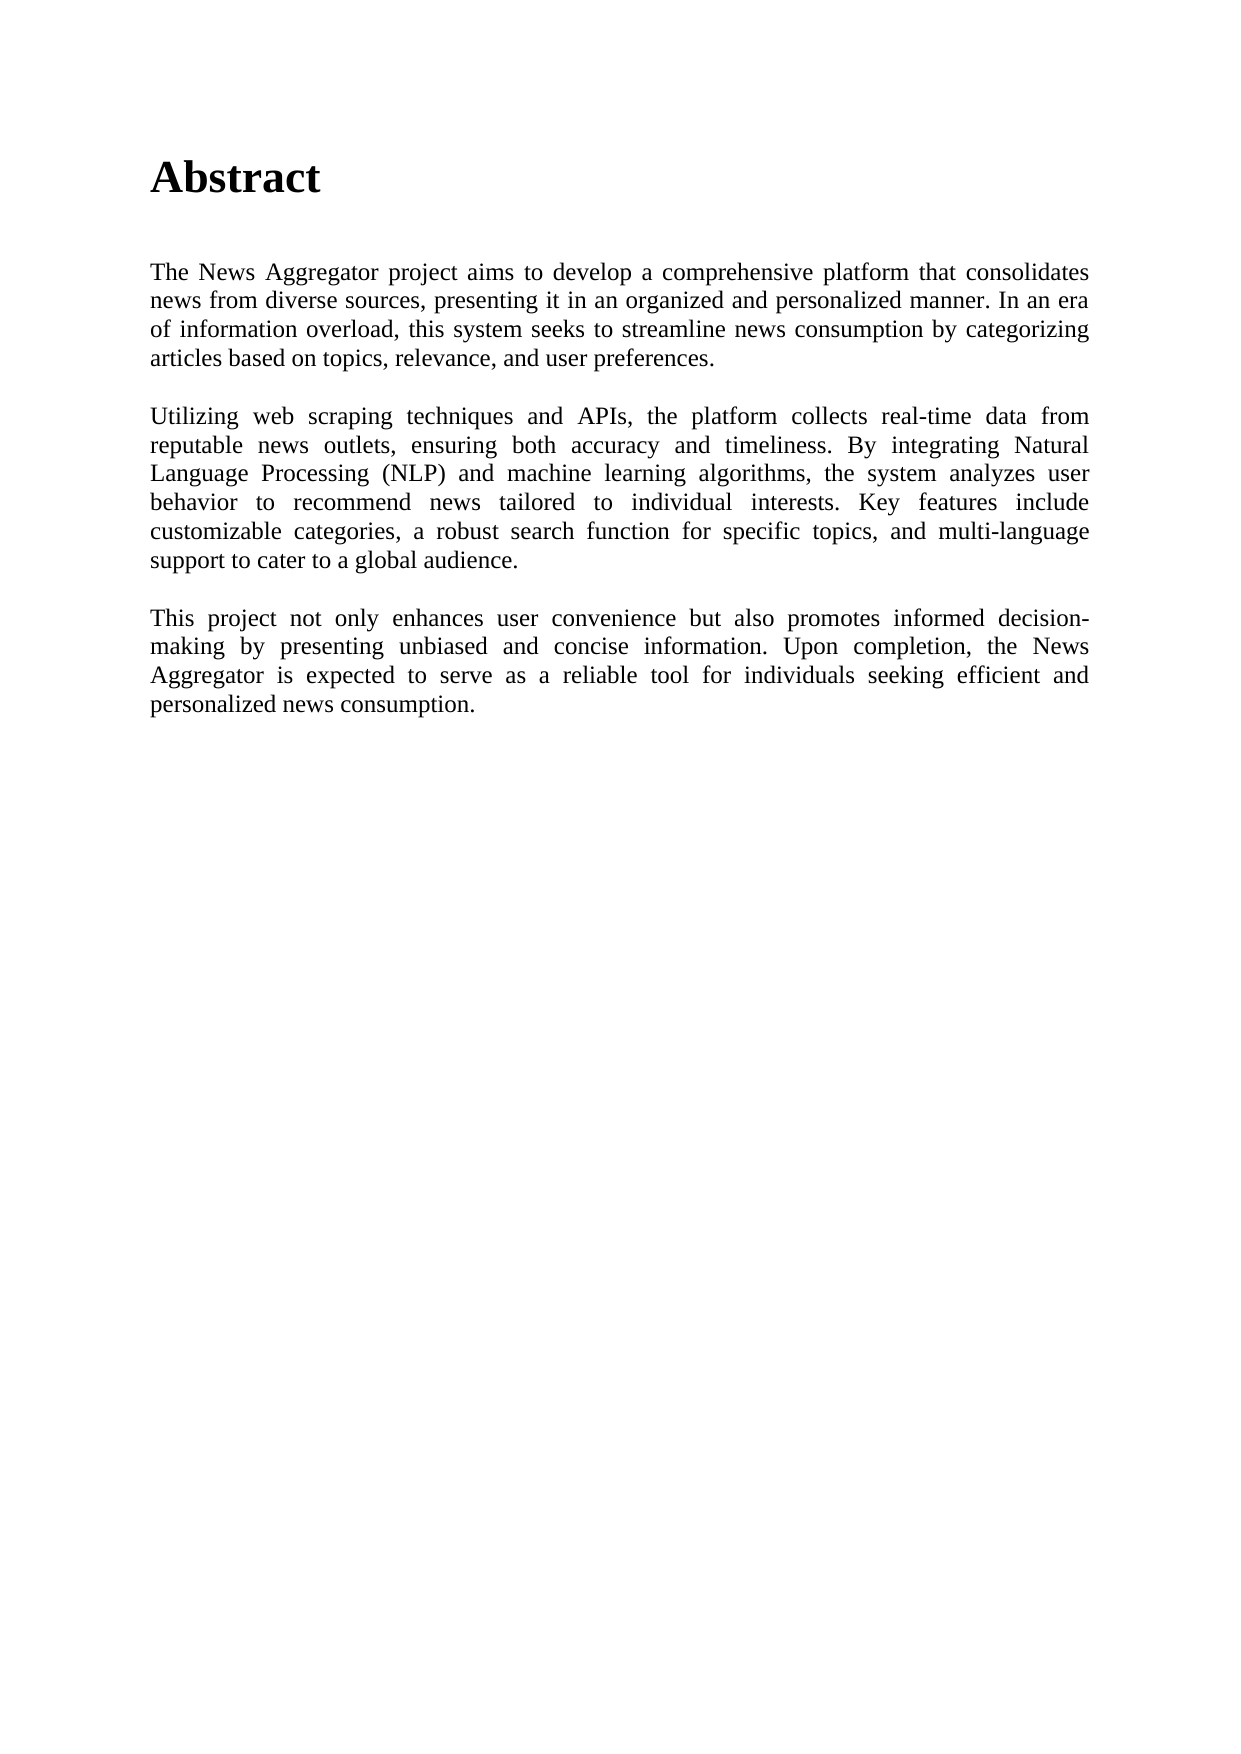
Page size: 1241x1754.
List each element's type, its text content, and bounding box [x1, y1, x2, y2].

text This project not only enhances user convenience but also promotes informed decision-making by presenting unbiased and concise information. Upon completion, the News Aggregator is expected to serve as a reliable tool for individuals seeking efficient and personalized news consumption. [150, 603, 1090, 718]
text Utilizing web scraping techniques and APIs, the platform collects real-time data from reputable news outlets, ensuring both accuracy and timeliness. By integrating Natural Language Processing (NLP) and machine learning algorithms, the system analyzes user behavior to recommend news tailored to individual interests. Key features include customizable categories, a robust search function for specific topics, and multi-language support to cater to a global audience. [150, 401, 1090, 573]
text The News Aggregator project aims to develop a comprehensive platform that consolidates news from diverse sources, presenting it in an organized and personalized manner. In an era of information overload, this system seeks to streamline news consumption by categorizing articles based on topics, relevance, and user preferences. [150, 257, 1090, 372]
text Abstract [150, 150, 1090, 203]
